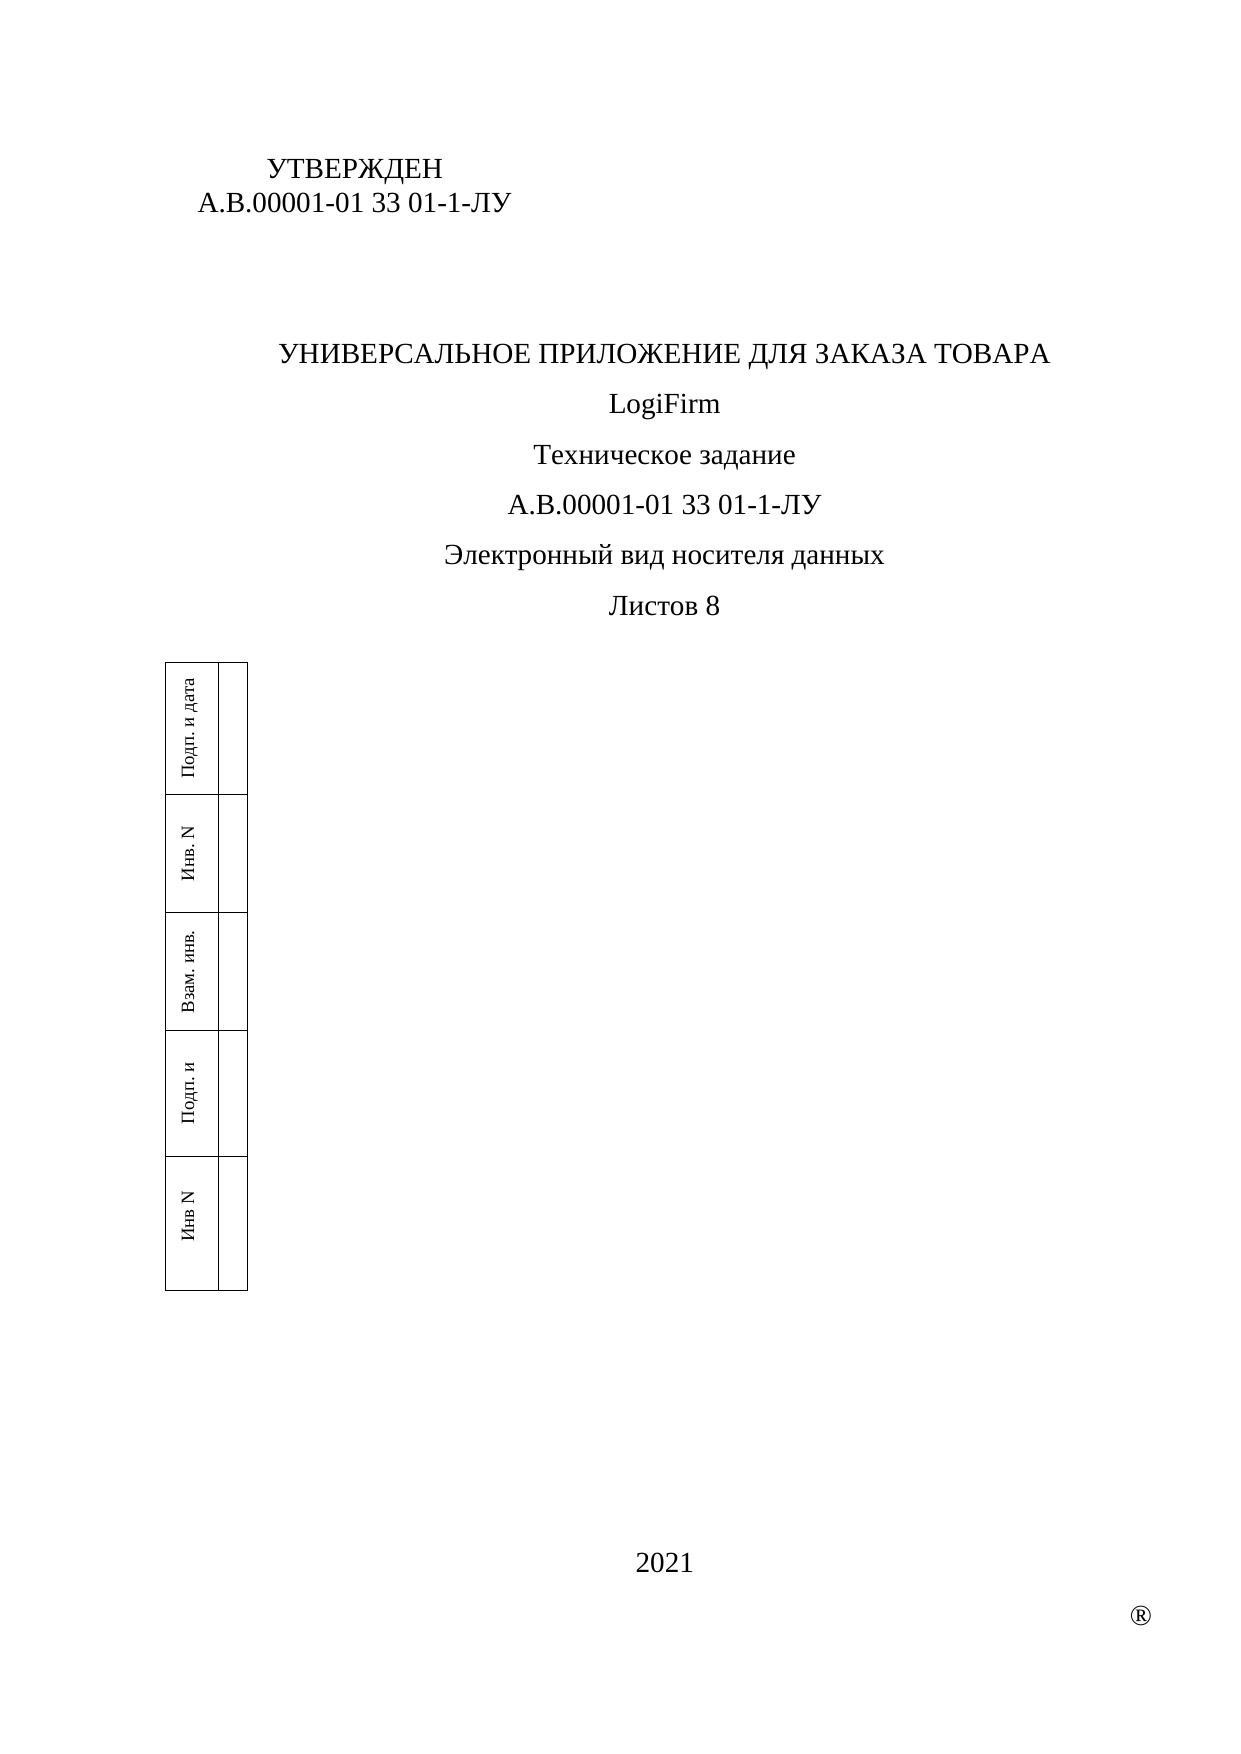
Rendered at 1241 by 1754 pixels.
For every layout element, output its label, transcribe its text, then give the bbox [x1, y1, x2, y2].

table_cell [219, 1157, 247, 1290]
table_cell [219, 913, 247, 1030]
text УНИВЕРСАЛЬНОЕ ПРИЛОЖЕНИЕ ДЛЯ ЗАКАЗА ТОВАРА [177, 336, 1152, 370]
text Техническое задание [177, 437, 1152, 470]
text Электронный вид носителя данных [177, 537, 1152, 571]
table_cell Взам. инв. [166, 913, 218, 1030]
table_header [219, 663, 247, 794]
table_cell [219, 795, 247, 912]
text А.В.00001-01 33 01-1-ЛУ [177, 487, 1152, 521]
text ® [177, 1598, 1152, 1631]
text УТВЕРЖДЕН [177, 152, 532, 185]
table_cell Инв. N [166, 795, 218, 912]
table_cell Инв N [166, 1157, 218, 1290]
table_cell Подп. и дата [166, 1031, 218, 1156]
text LogiFirm [177, 386, 1152, 420]
text Листов 8 [177, 588, 1152, 621]
table_header Подп. и дата [166, 663, 218, 794]
text А.В.00001-01 33 01-1-ЛУ [177, 185, 532, 219]
table_cell [219, 1031, 247, 1156]
text 2021 [177, 1545, 1152, 1579]
